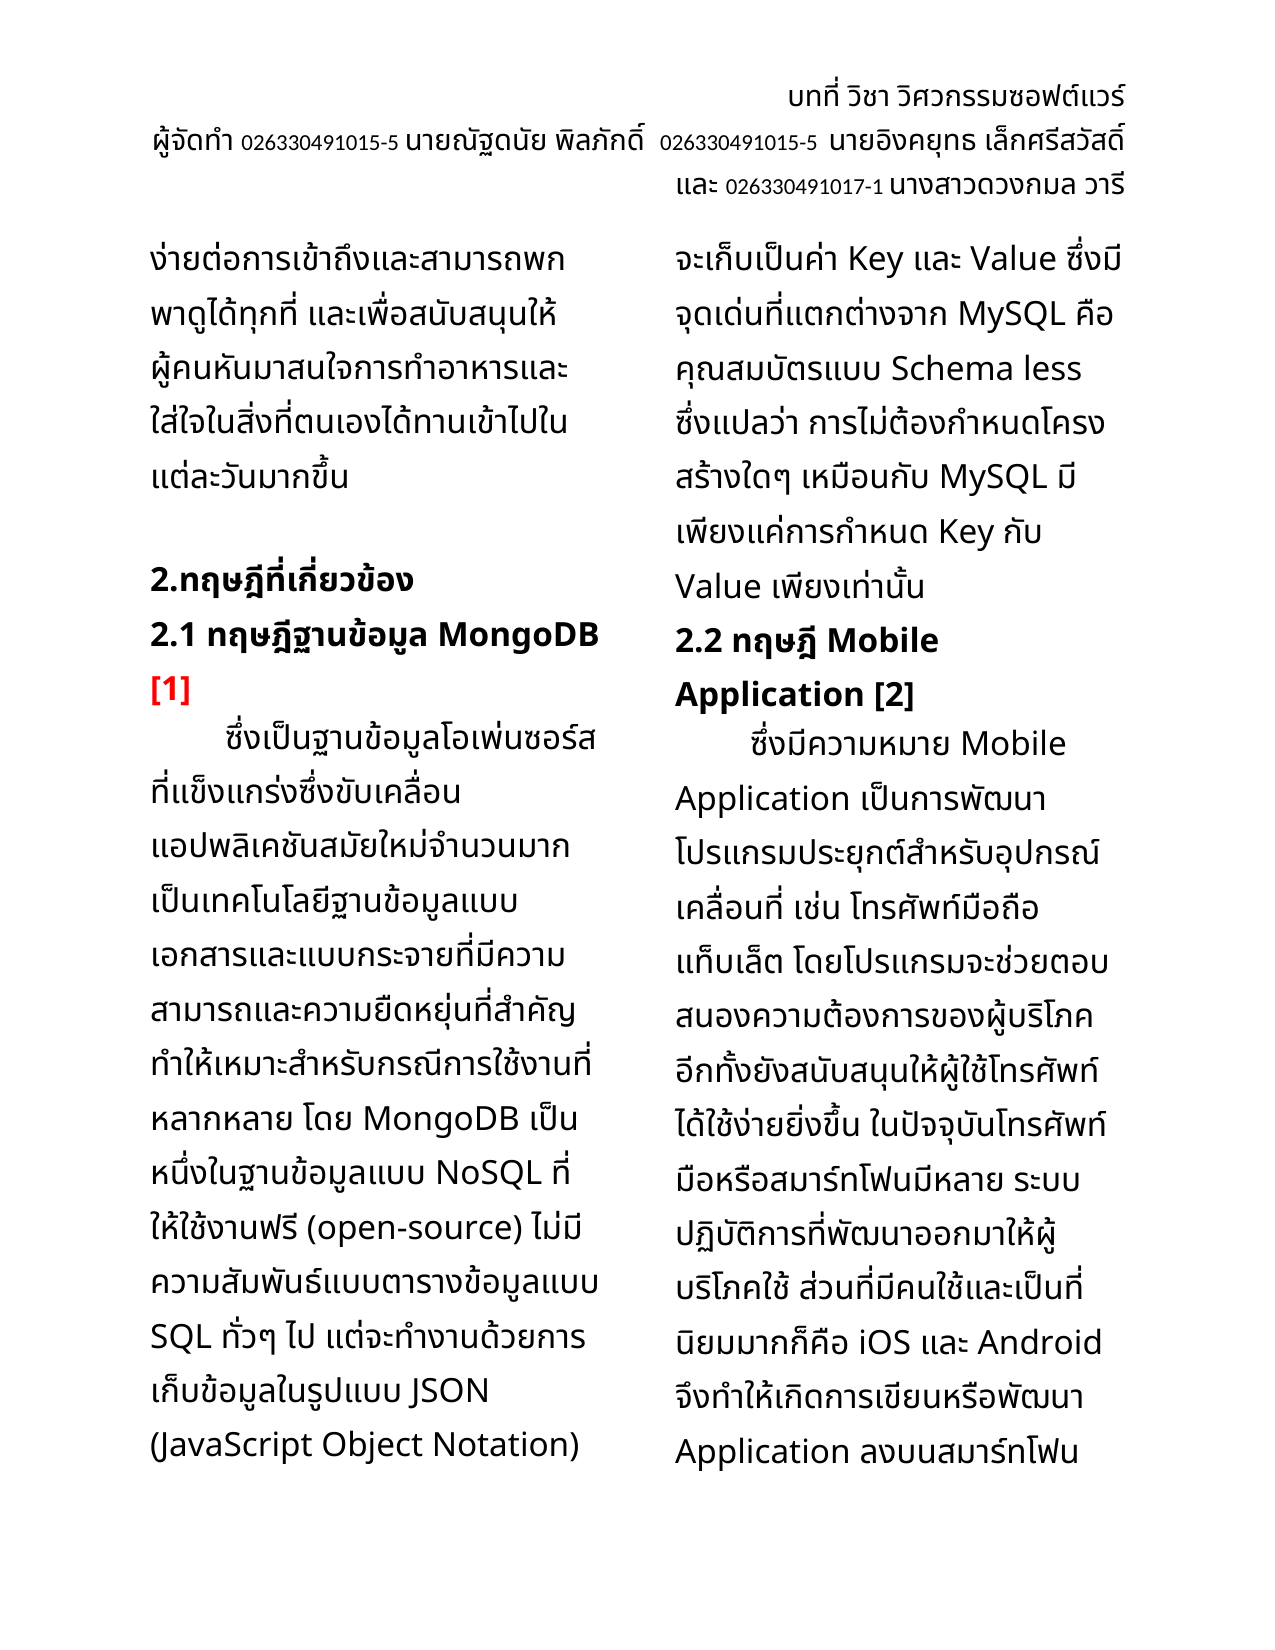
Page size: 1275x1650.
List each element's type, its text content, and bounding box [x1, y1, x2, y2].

text ซึ่งเป็นฐานข้อมูลโอเพ่นซอร์สที่แข็งแกร่งซึ่งขับเคลื่อนแอปพลิเคชันสมัยใหม่จำนวนมาก เป็นเทคโนโลยีฐานข้อมูลแบบเอกสารและแบบกระจายที่มีความสามารถและความยืดหยุ่นที่สำคัญทำให้เหมาะสำหรับกรณีการใช้งานที่หลากหลาย โดย MongoDB เป็นหนึ่งในฐานข้อมูลแบบ NoSQL ที่ให้ใช้งานฟรี (open-source) ไม่มีความสัมพันธ์แบบตารางข้อมูลแบบ SQL ทั่วๆ ไป แต่จะทำงานด้วยการเก็บข้อมูลในรูปแบบ JSON (JavaScript Object Notation) จะเก็บเป็นค่า Key และ Value ซึ่งมีจุดเด่นที่แตกต่างจาก MySQL คือคุณสมบัตรแบบ Schema less ซึ่งแปลว่า การไม่ต้องกำหนดโครงสร้างใดๆ เหมือนกับ MySQL มีเพียงแค่การกำหนด Key กับ Value เพียงเท่านั้น [150, 714, 600, 1467]
text ซึ่งเป็นฐานข้อมูลโอเพ่นซอร์สที่แข็งแกร่งซึ่งขับเคลื่อนแอปพลิเคชันสมัยใหม่จำนวนมาก เป็นเทคโนโลยีฐานข้อมูลแบบเอกสารและแบบกระจายที่มีความสามารถและความยืดหยุ่นที่สำคัญทำให้เหมาะสำหรับกรณีการใช้งานที่หลากหลาย โดย MongoDB เป็นหนึ่งในฐานข้อมูลแบบ NoSQL ที่ให้ใช้งานฟรี (open-source) ไม่มีความสัมพันธ์แบบตารางข้อมูลแบบ SQL ทั่วๆ ไป แต่จะทำงานด้วยการเก็บข้อมูลในรูปแบบ JSON (JavaScript Object Notation) จะเก็บเป็นค่า Key และ Value ซึ่งมีจุดเด่นที่แตกต่างจาก MySQL คือคุณสมบัตรแบบ Schema less ซึ่งแปลว่า การไม่ต้องกำหนดโครงสร้างใดๆ เหมือนกับ MySQL มีเพียงแค่การกำหนด Key กับ Value เพียงเท่านั้น [675, 235, 1125, 613]
text 2.2 ทฤษฎี Mobile Application [2] [675, 617, 1125, 717]
text 2.ทฤษฎีที่เกี่ยวข้อง [150, 556, 600, 607]
text 2.1 ทฤษฎีฐานข้อมูล MongoDB [1] [150, 611, 600, 710]
